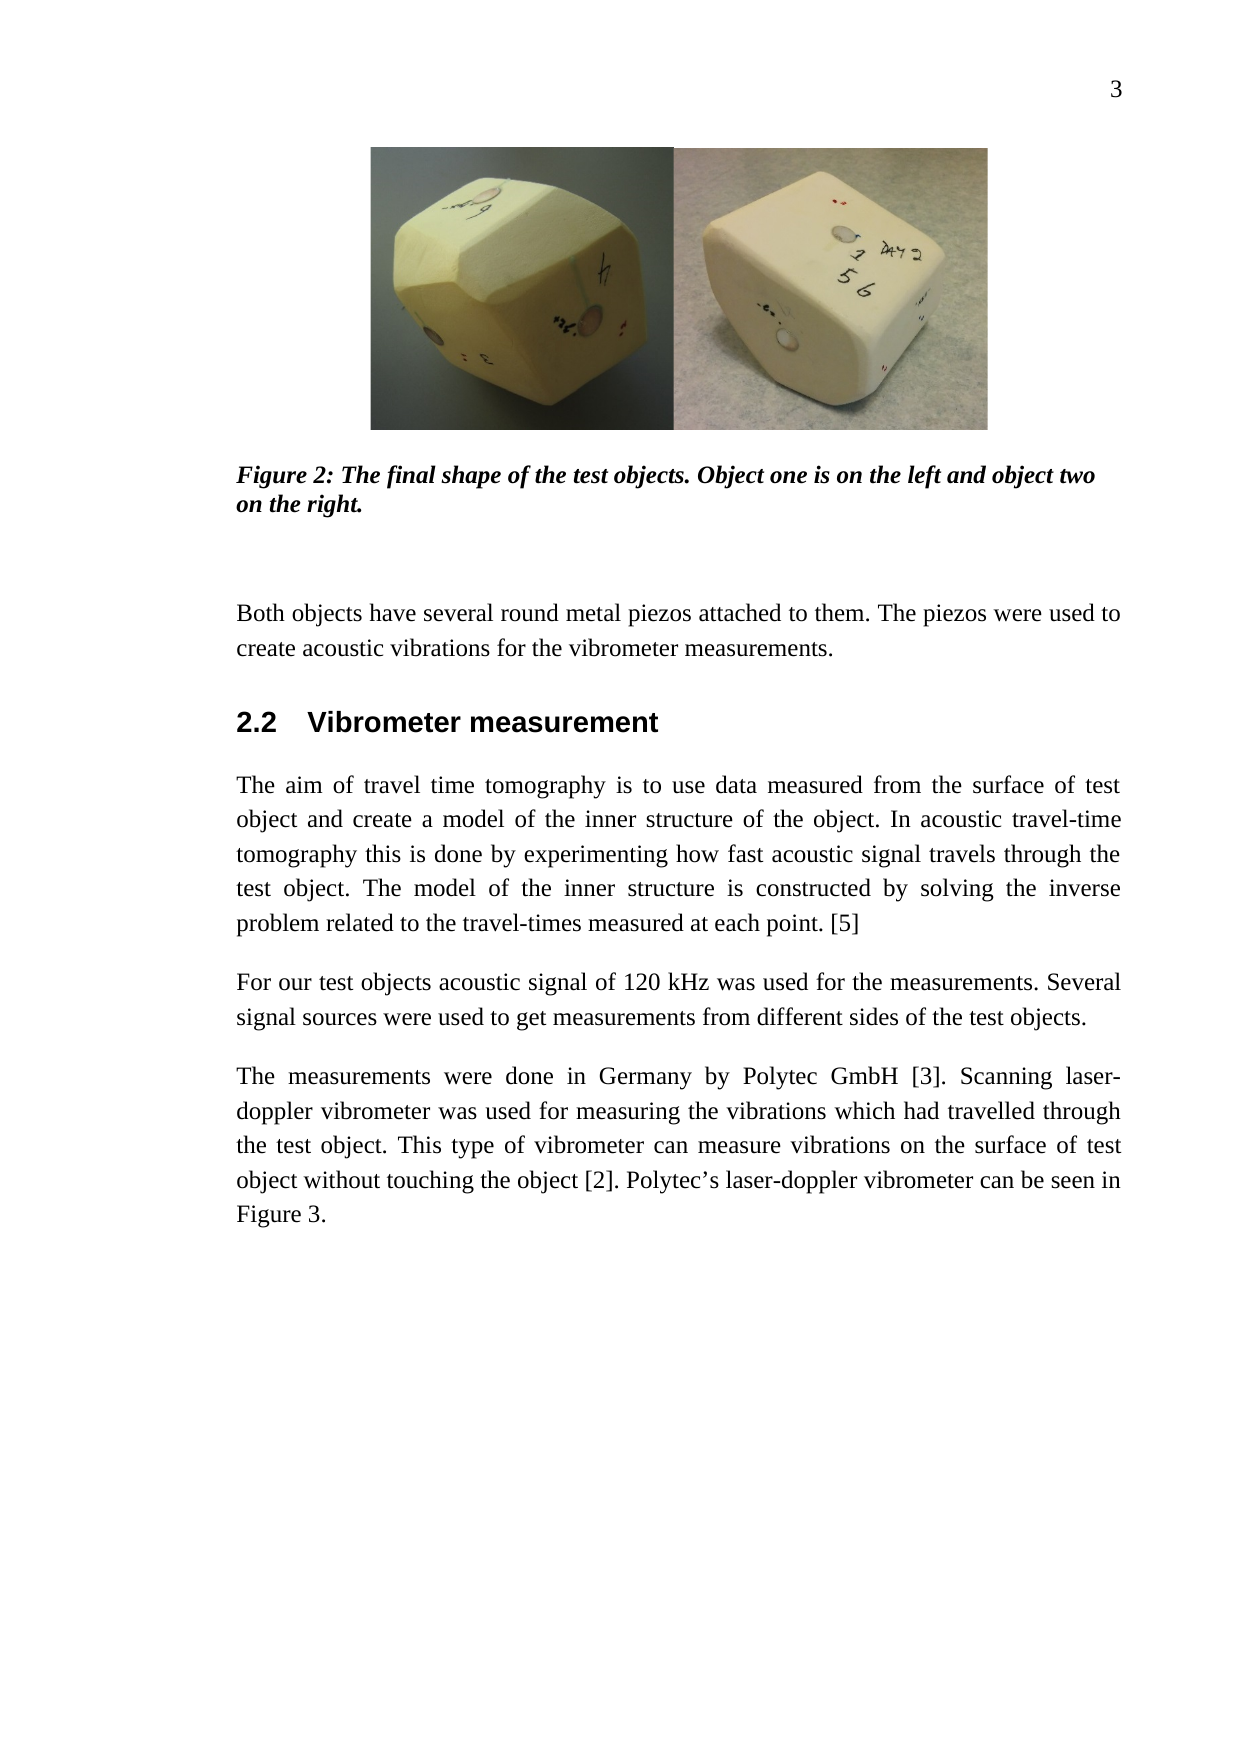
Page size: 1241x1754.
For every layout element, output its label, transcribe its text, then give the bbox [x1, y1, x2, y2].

subtitle Vibrometer measurement [236, 705, 1122, 738]
text The aim of travel time tomography is to use data measured from the surface of test object and create a model of the inner structure of the object. In acoustic travel-time tomography this is done by experimenting how fast acoustic signal travels through the test object. The model of the inner structure is constructed by solving the inverse problem related to the travel-times measured at each point. [5] [236, 770, 1122, 937]
text For our test objects acoustic signal of 120 kHz was used for the measurements. Several signal sources were used to get measurements from different sides of the test objects. [236, 967, 1122, 1031]
text Both objects have several round metal piezos attached to them. The piezos were used to create acoustic vibrations for the vibrometer measurements. [236, 598, 1122, 661]
text Figure 2: The final shape of the test objects. Object one is on the left and object two on the right. [236, 460, 1122, 518]
picture [370, 147, 988, 430]
text The measurements were done in Germany by Polytec GmbH [3]. Scanning laser-doppler vibrometer was used for measuring the vibrations which had travelled through the test object. This type of vibrometer can measure vibrations on the surface of test object without touching the object [2]. Polytec’s laser-doppler vibrometer can be seen in Figure 3. [236, 1061, 1122, 1228]
